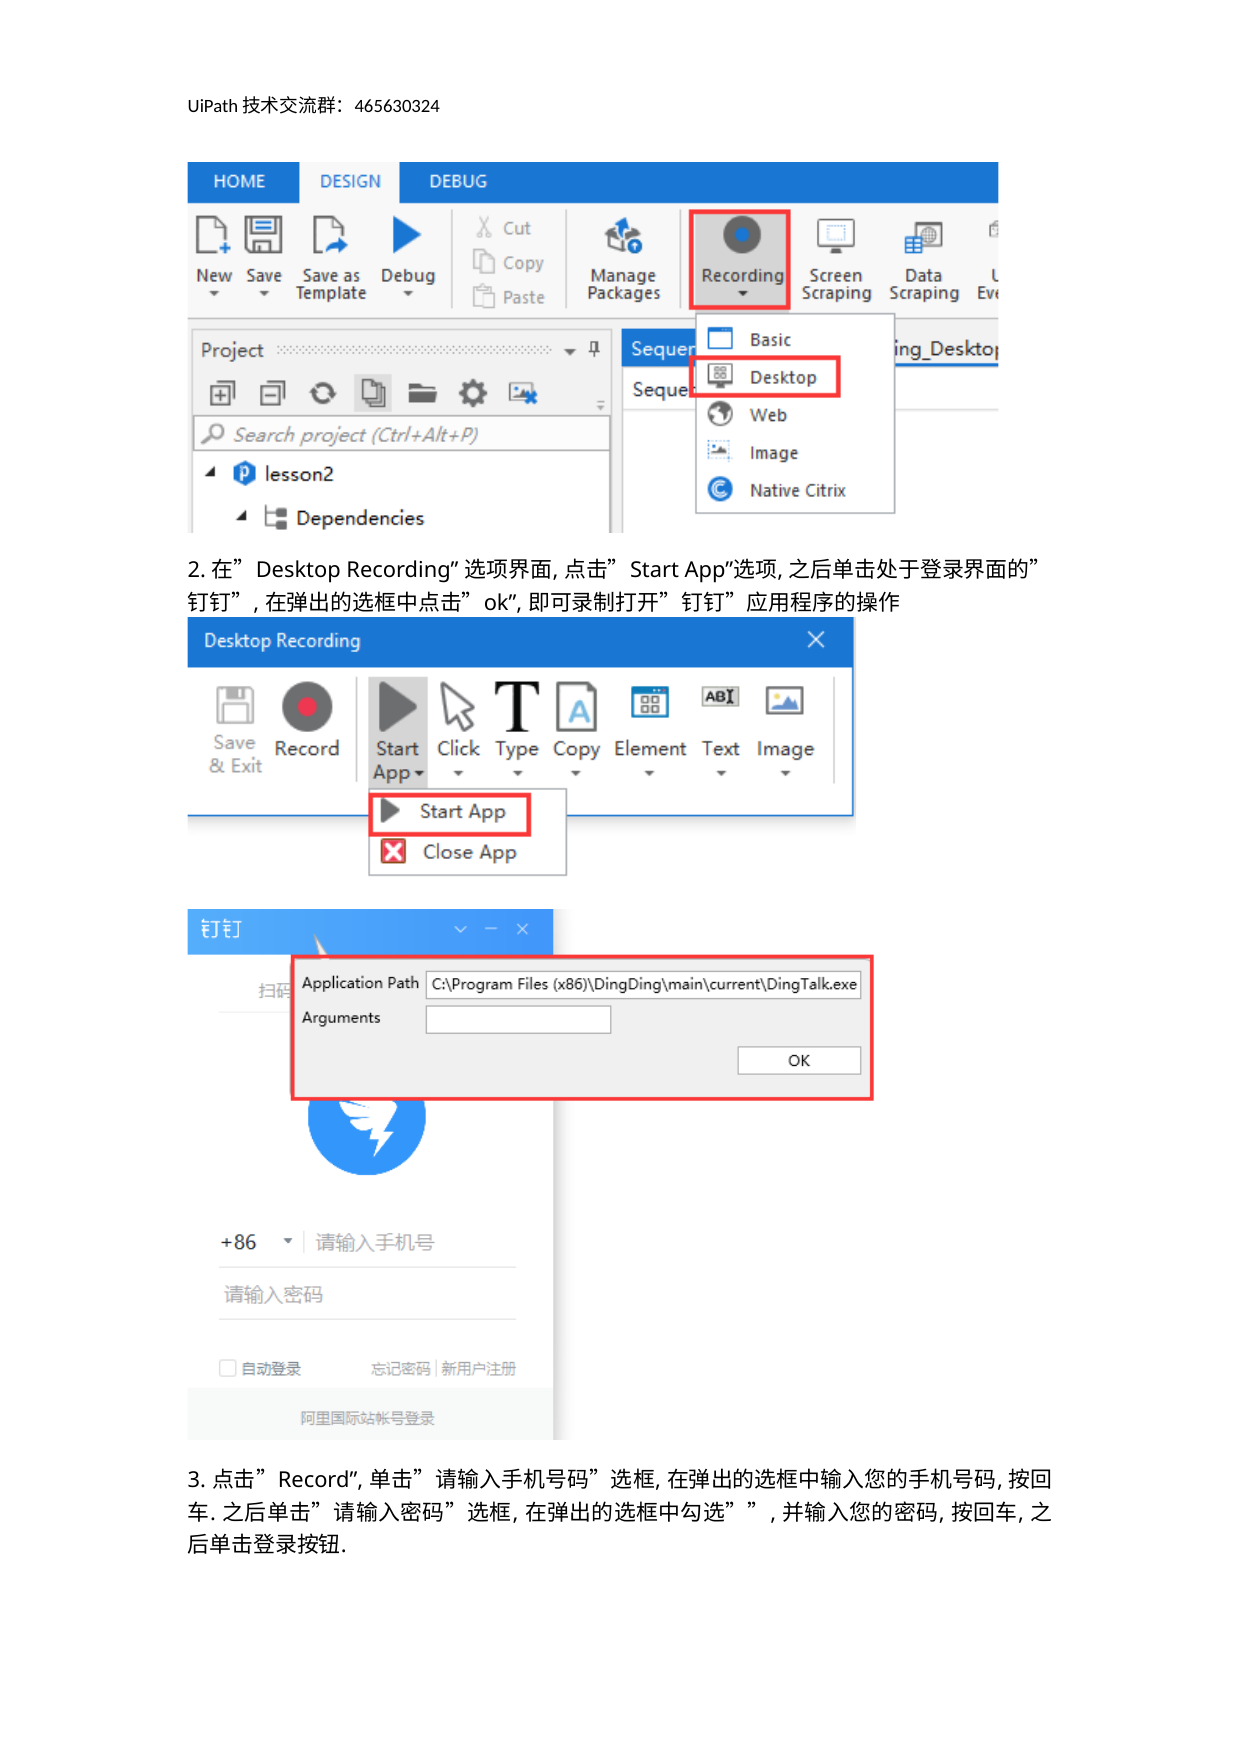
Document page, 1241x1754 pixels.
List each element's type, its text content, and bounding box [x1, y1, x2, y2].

picture [187, 617, 857, 895]
picture [187, 162, 999, 533]
text 2. 在”Desktop Recording” 选项界面, 点击”Start App”选项, 之后单击处于登录界面的”钉钉”, 在弹出的选框中点击”ok”, 即可录制打开”钉钉”应用程序的操作 [187, 552, 1053, 617]
text 3. 点击”Record”, 单击”请输入手机号码”选框, 在弹出的选框中输入您的手机号码, 按回车. 之后单击”请输入密码”选框, 在弹出的选框中勾选””, 并输入您的密码, 按回车, 之后单击登录按钮. [187, 1462, 1053, 1559]
picture [187, 909, 880, 1440]
